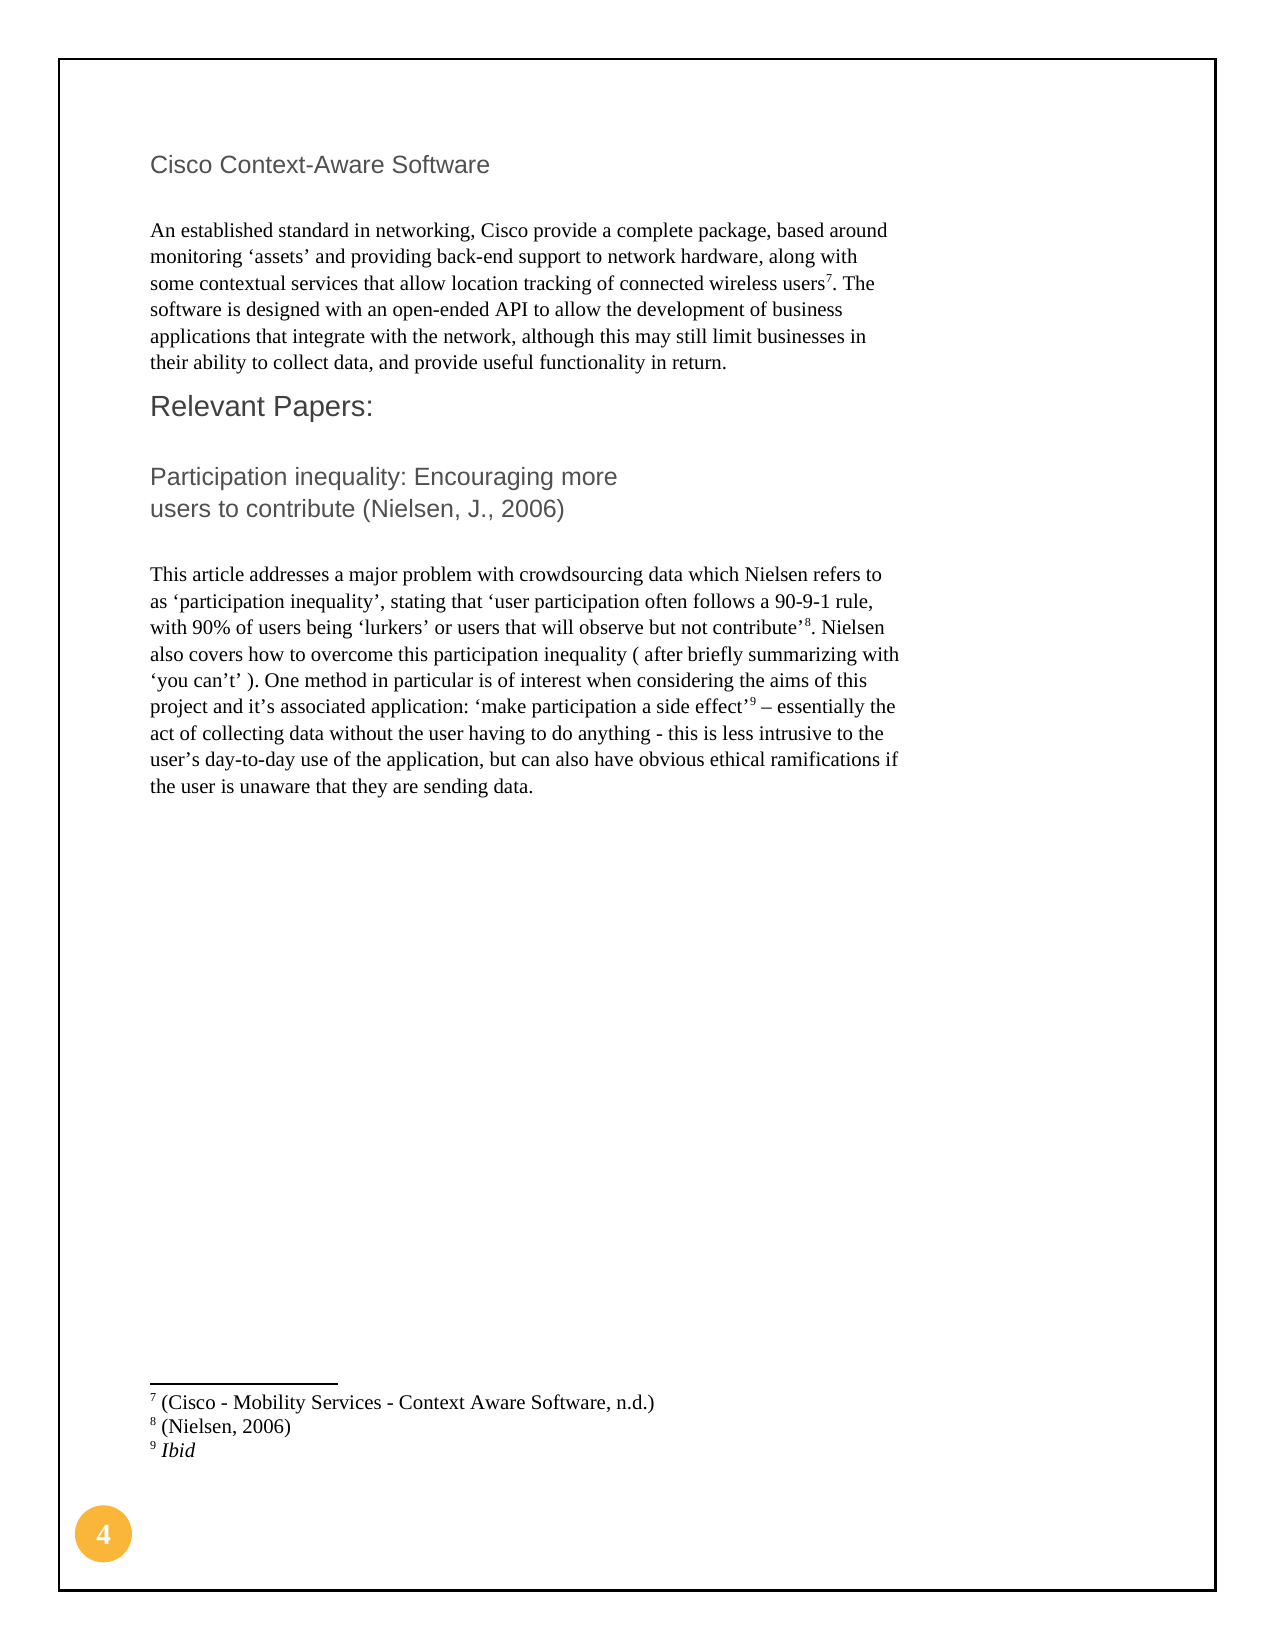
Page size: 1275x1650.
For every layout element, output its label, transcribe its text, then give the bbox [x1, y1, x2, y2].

subtitle Cisco Context-Aware Software [150, 150, 900, 179]
subtitle Relevant Papers: [150, 389, 900, 422]
subtitle Participation inequality: Encouraging more [150, 461, 900, 490]
subtitle users to contribute (Nielsen, J., 2006) [150, 494, 900, 523]
text This article addresses a major problem with crowdsourcing data which Nielsen refers to as ‘participation inequality’, stating that ‘user participation often follows a 90-9-1 rule, with 90% of users being ‘lurkers’ or users that will observe but not contribute’. Nielsen also covers how to overcome this participation inequality ( after briefly summarizing with ‘you can’t’ ). One method in particular is of interest when considering the aims of this project and it’s associated application: ‘make participation a side effect’ – essentially the act of collecting data without the user having to do anything - this is less intrusive to the user’s day-to-day use of the application, but can also have obvious ethical ramifications if the user is unaware that they are sending data. [150, 562, 900, 798]
text An established standard in networking, Cisco provide a complete package, based around monitoring ‘assets’ and providing back-end support to network hardware, along with some contextual services that allow location tracking of connected wireless users. The software is designed with an open-ended API to allow the development of business applications that integrate with the network, although this may still limit businesses in their ability to collect data, and provide useful functionality in return. [150, 218, 900, 374]
